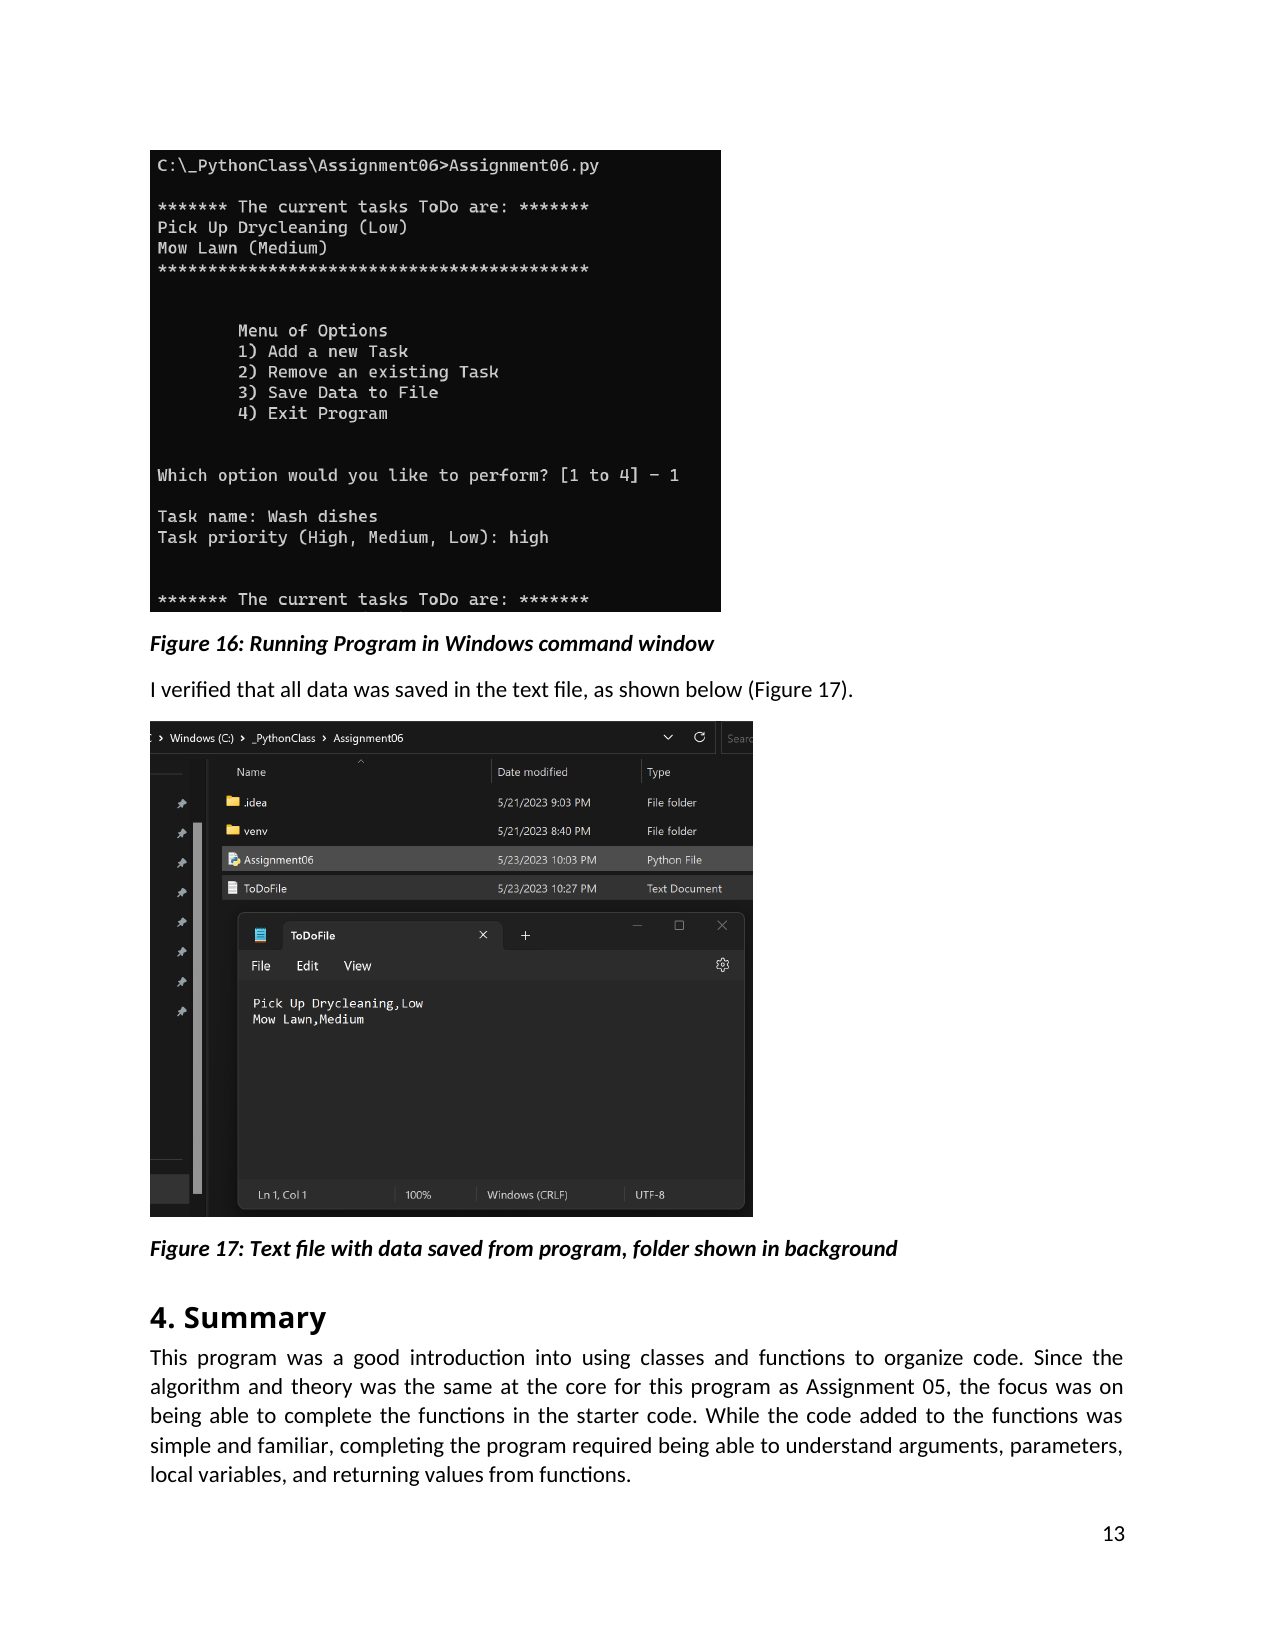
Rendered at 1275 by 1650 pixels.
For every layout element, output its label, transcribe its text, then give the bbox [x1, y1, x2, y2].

picture [150, 150, 721, 612]
picture [150, 721, 753, 1217]
text Figure 16: Running Program in Windows command window [150, 629, 1125, 657]
text Figure 17: Text file with data saved from program, folder shown in background [150, 1234, 1125, 1262]
text This program was a good introduction into using classes and functions to organize code. Since the algorithm and theory was the same at the core for this program as Assignment 05, the focus was on being able to complete the functions in the starter code. While the code added to the functions was simple and familiar, completing the program required being able to understand arguments, parameters, local variables, and returning values from functions. [150, 1343, 1125, 1488]
subtitle 4. Summary [150, 1297, 1125, 1337]
text I verified that all data was saved in the text file, as shown below (Figure 17). [150, 675, 1125, 703]
